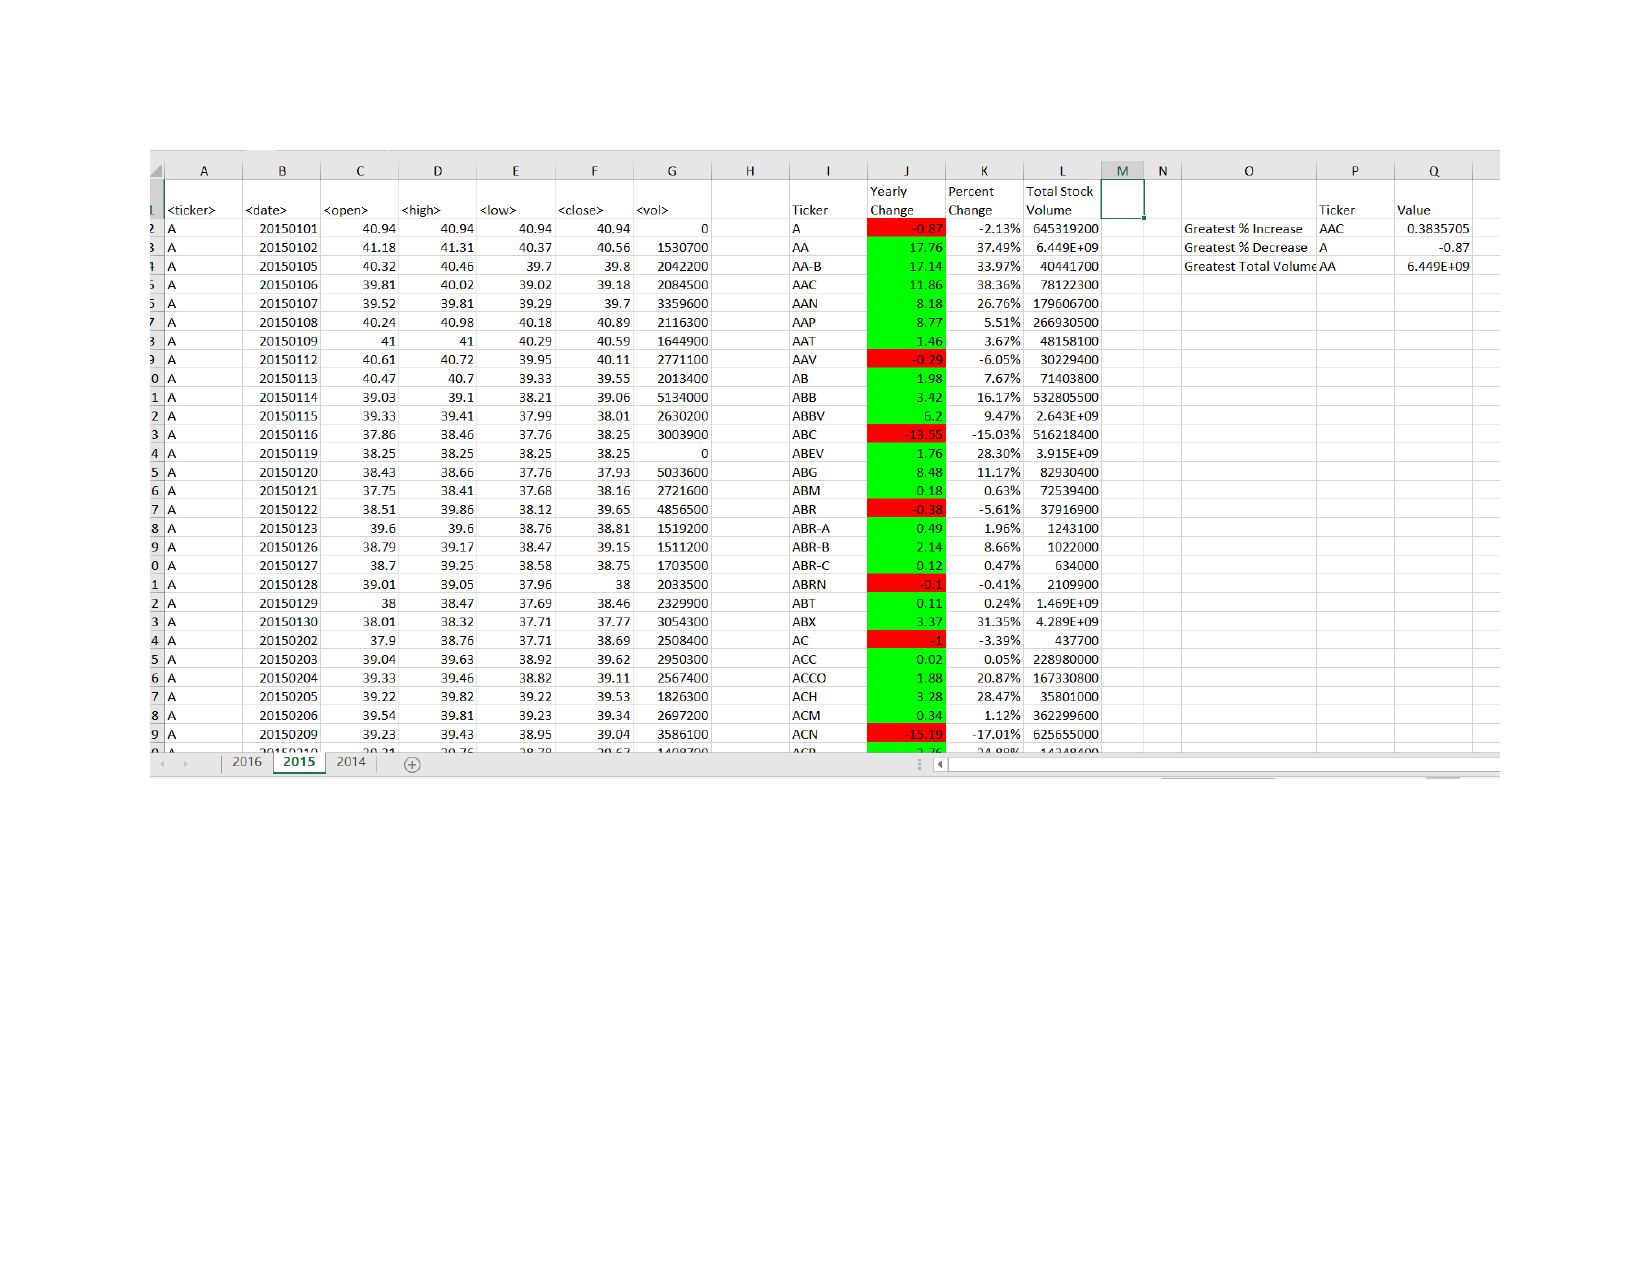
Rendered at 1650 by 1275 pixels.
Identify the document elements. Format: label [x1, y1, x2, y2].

picture [150, 150, 1500, 779]
